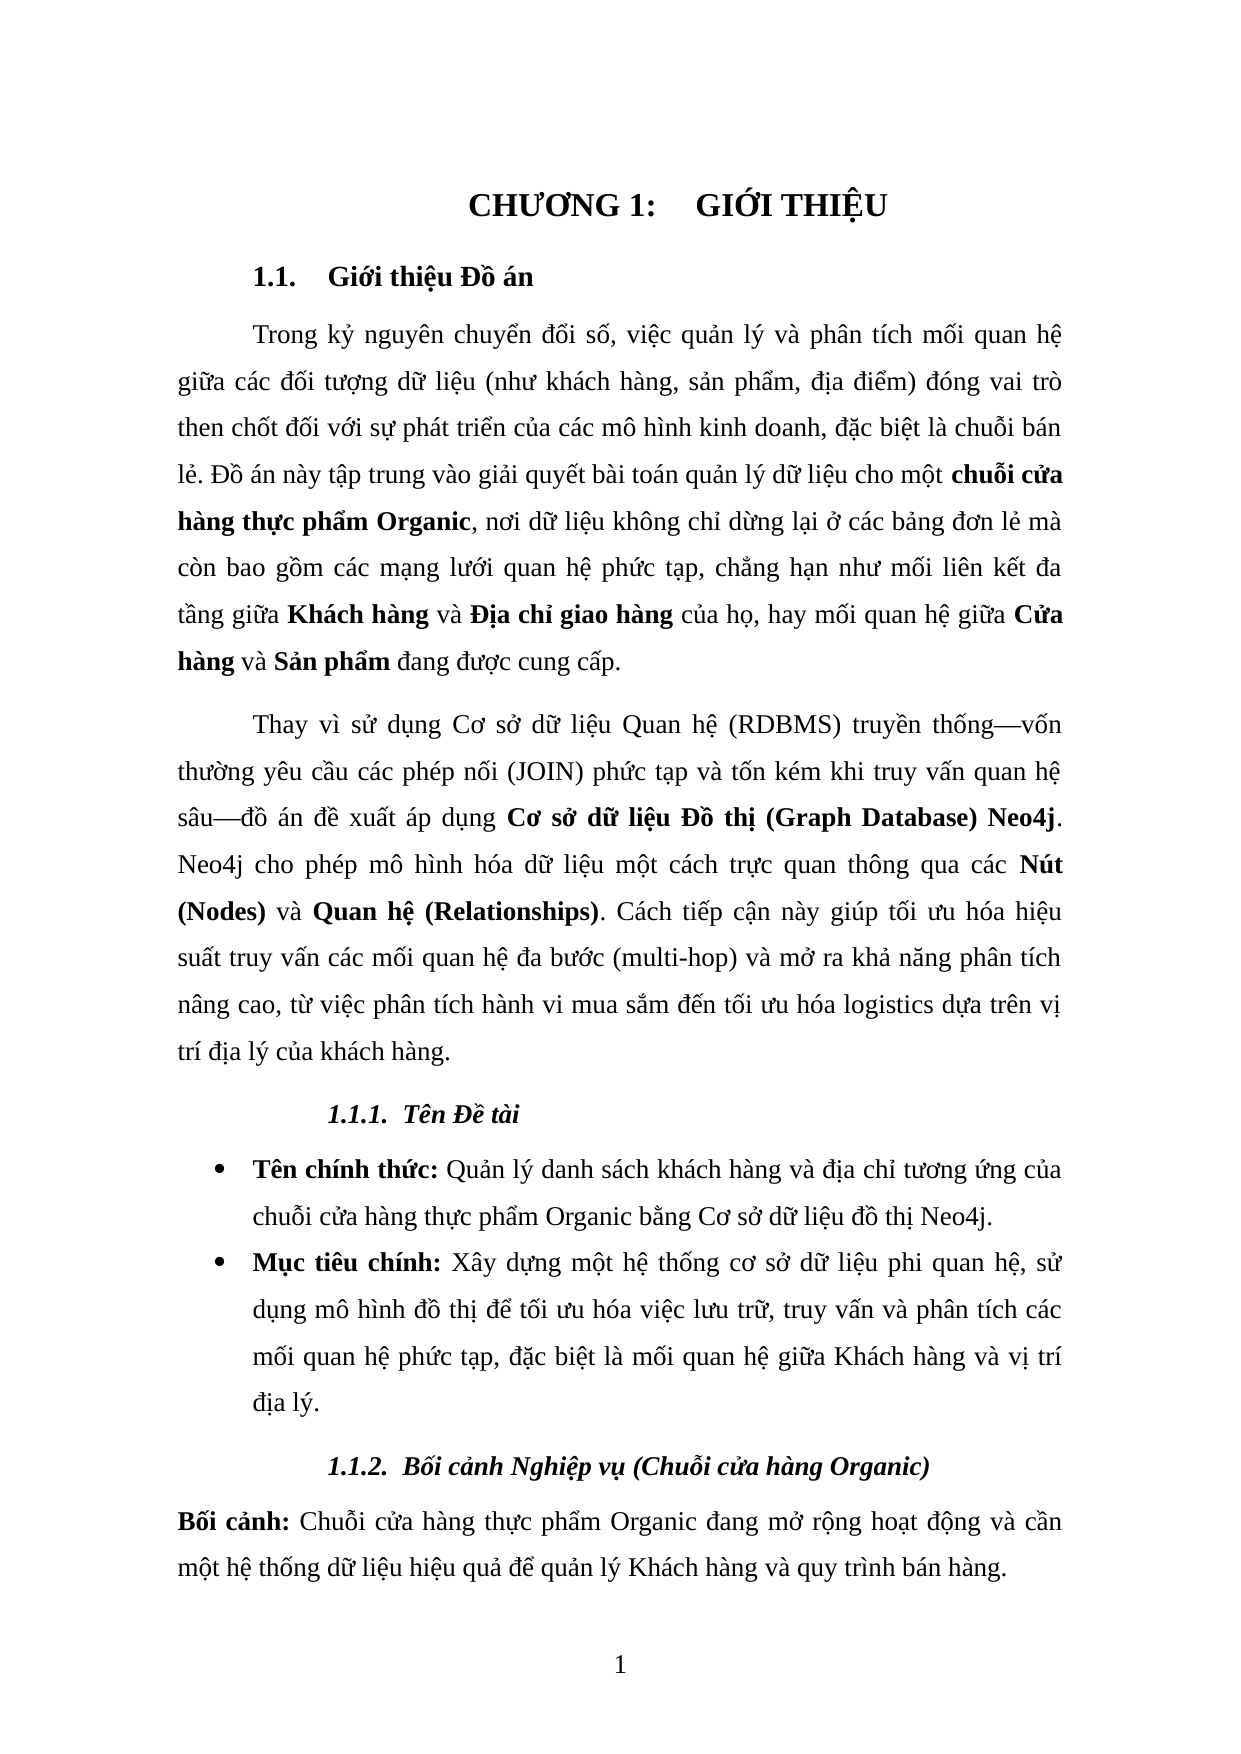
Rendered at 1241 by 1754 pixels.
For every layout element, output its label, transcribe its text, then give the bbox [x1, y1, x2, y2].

text Trong kỷ nguyên chuyển đổi số, việc quản lý và phân tích mối quan hệ giữa các đối tượng dữ liệu (như khách hàng, sản phẩm, địa điểm) đóng vai trò then chốt đối với sự phát triển của các mô hình kinh doanh, đặc biệt là chuỗi bán lẻ. Đồ án này tập trung vào giải quyết bài toán quản lý dữ liệu cho một chuỗi cửa hàng thực phẩm Organic, nơi dữ liệu không chỉ dừng lại ở các bảng đơn lẻ mà còn bao gồm các mạng lưới quan hệ phức tạp, chẳng hạn như mối liên kết đa tầng giữa Khách hàng và Địa chỉ giao hàng của họ, hay mối quan hệ giữa Cửa hàng và Sản phẩm đang được cung cấp. [177, 318, 1063, 676]
subtitle Giới thiệu Đồ án [252, 259, 1063, 293]
list Tên chính thức: Quản lý danh sách khách hàng và địa chỉ tương ứng của chuỗi cửa hàng thực phẩm Organic bằng Cơ sở dữ liệu đồ thị Neo4j. [215, 1153, 1063, 1231]
subtitle Bối cảnh Nghiệp vụ (Chuỗi cửa hàng Organic) [327, 1450, 1063, 1481]
subtitle GIỚI THIỆU [325, 185, 1063, 223]
text Thay vì sử dụng Cơ sở dữ liệu Quan hệ (RDBMS) truyền thống—vốn thường yêu cầu các phép nối (JOIN) phức tạp và tốn kém khi truy vấn quan hệ sâu—đồ án đề xuất áp dụng Cơ sở dữ liệu Đồ thị (Graph Database) Neo4j. Neo4j cho phép mô hình hóa dữ liệu một cách trực quan thông qua các Nút (Nodes) và Quan hệ (Relationships). Cách tiếp cận này giúp tối ưu hóa hiệu suất truy vấn các mối quan hệ đa bước (multi-hop) và mở ra khả năng phân tích nâng cao, từ việc phân tích hành vi mua sắm đến tối ưu hóa logistics dựa trên vị trí địa lý của khách hàng. [177, 708, 1063, 1066]
text Bối cảnh: Chuỗi cửa hàng thực phẩm Organic đang mở rộng hoạt động và cần một hệ thống dữ liệu hiệu quả để quản lý Khách hàng và quy trình bán hàng. [177, 1505, 1063, 1583]
list Mục tiêu chính: Xây dựng một hệ thống cơ sở dữ liệu phi quan hệ, sử dụng mô hình đồ thị để tối ưu hóa việc lưu trữ, truy vấn và phân tích các mối quan hệ phức tạp, đặc biệt là mối quan hệ giữa Khách hàng và vị trí địa lý. [215, 1246, 1063, 1418]
subtitle Tên Đề tài [327, 1098, 1063, 1129]
